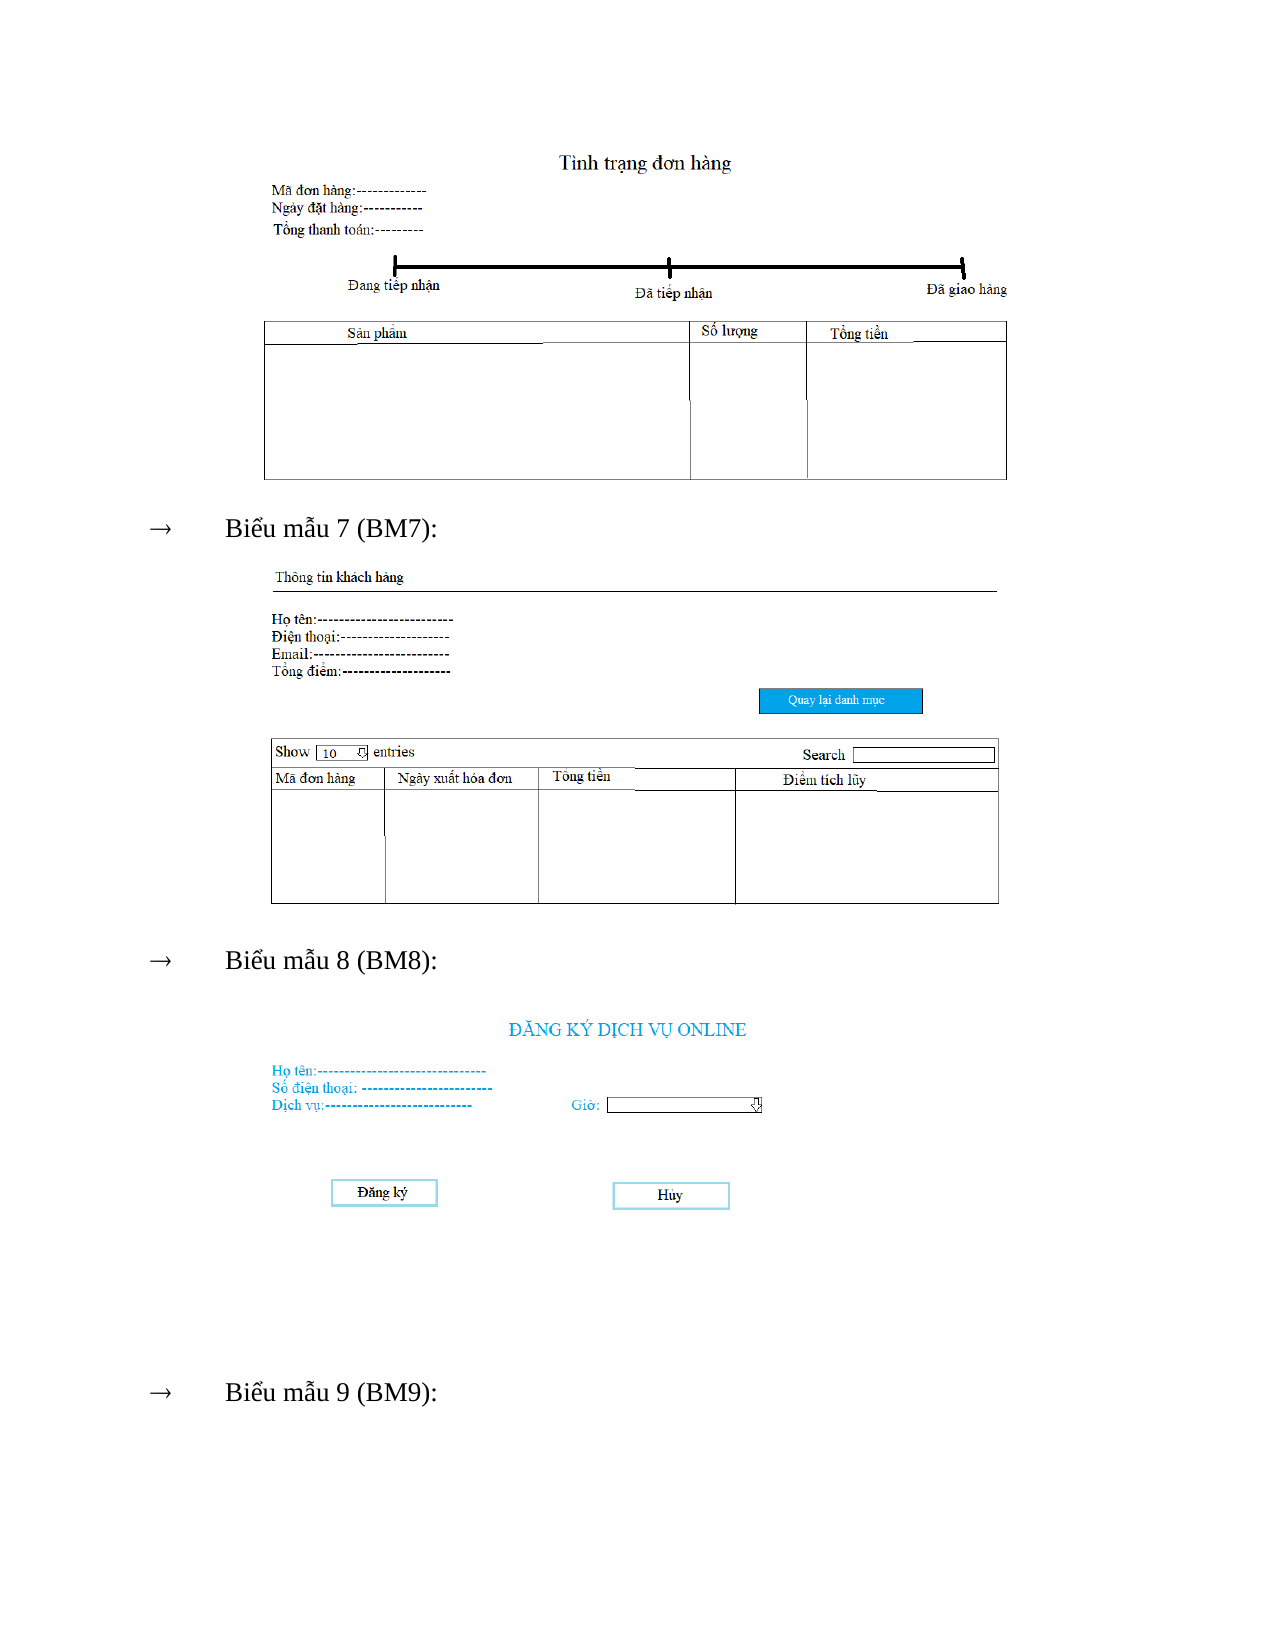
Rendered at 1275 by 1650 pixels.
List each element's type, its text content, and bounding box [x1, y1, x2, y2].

list Biểu mẫu 7 (BM7): [150, 512, 1125, 544]
picture [262, 994, 1013, 1357]
picture [262, 562, 1013, 926]
list Biểu mẫu 8 (BM8): [150, 944, 1125, 975]
list Biểu mẫu 9 (BM9): [150, 1376, 1125, 1407]
picture [262, 131, 1013, 494]
